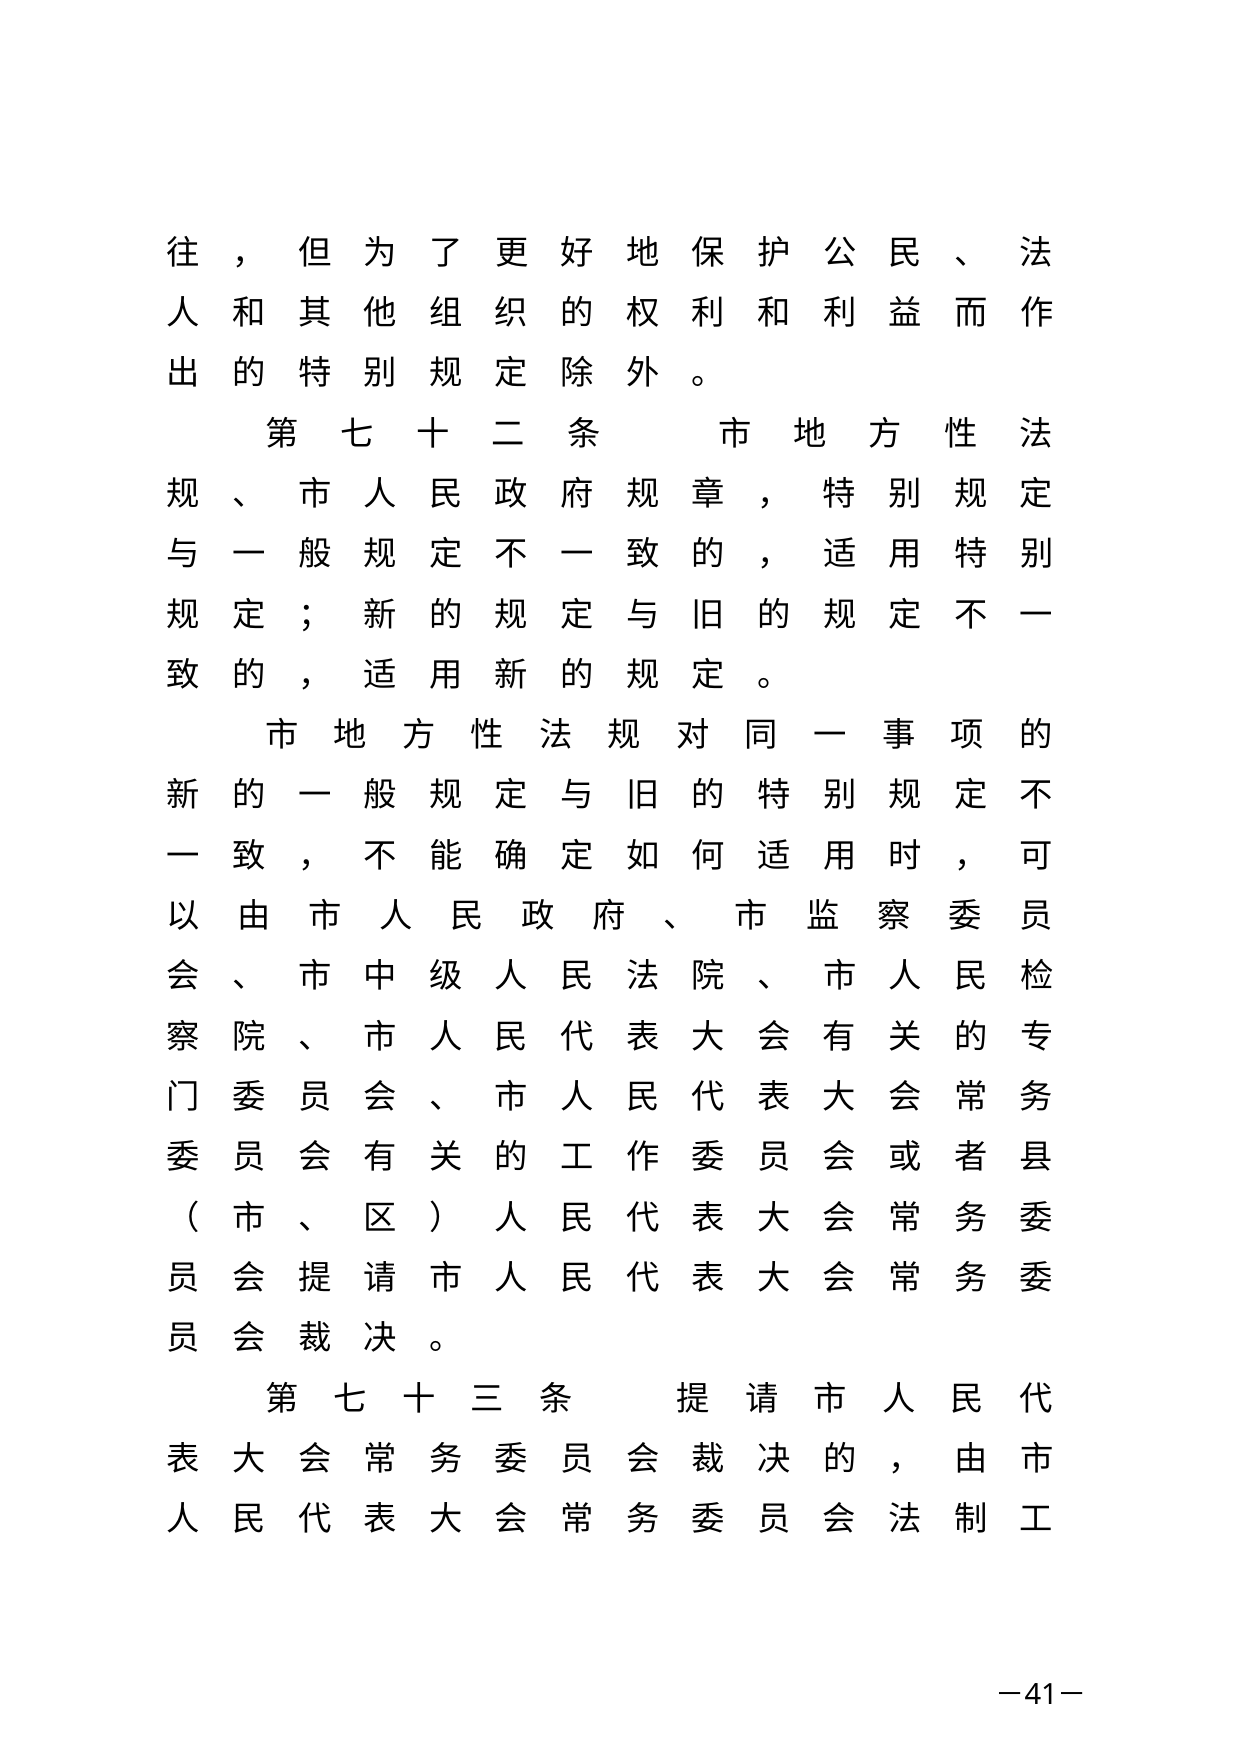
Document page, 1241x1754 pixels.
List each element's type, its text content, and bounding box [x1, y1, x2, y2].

text 第七十二条 市地方性法规、市人民政府规章，特别规定与一般规定不一致的，适用特别规定；新的规定与旧的规定不一致的，适用新的规定。 [167, 400, 1085, 702]
text 市地方性法规对同一事项的新的一般规定与旧的特别规定不一致，不能确定如何适用时，可以由市人民政府、市监察委员会、市中级人民法院、市人民检察院、市人民代表大会有关的专门委员会、市人民代表大会常务委员会有关的工作委员会或者县（市、区）人民代表大会常务委员会提请市人民代表大会常务委员会裁决。 [167, 702, 1085, 1365]
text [167, 1365, 1085, 1546]
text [167, 219, 1085, 400]
